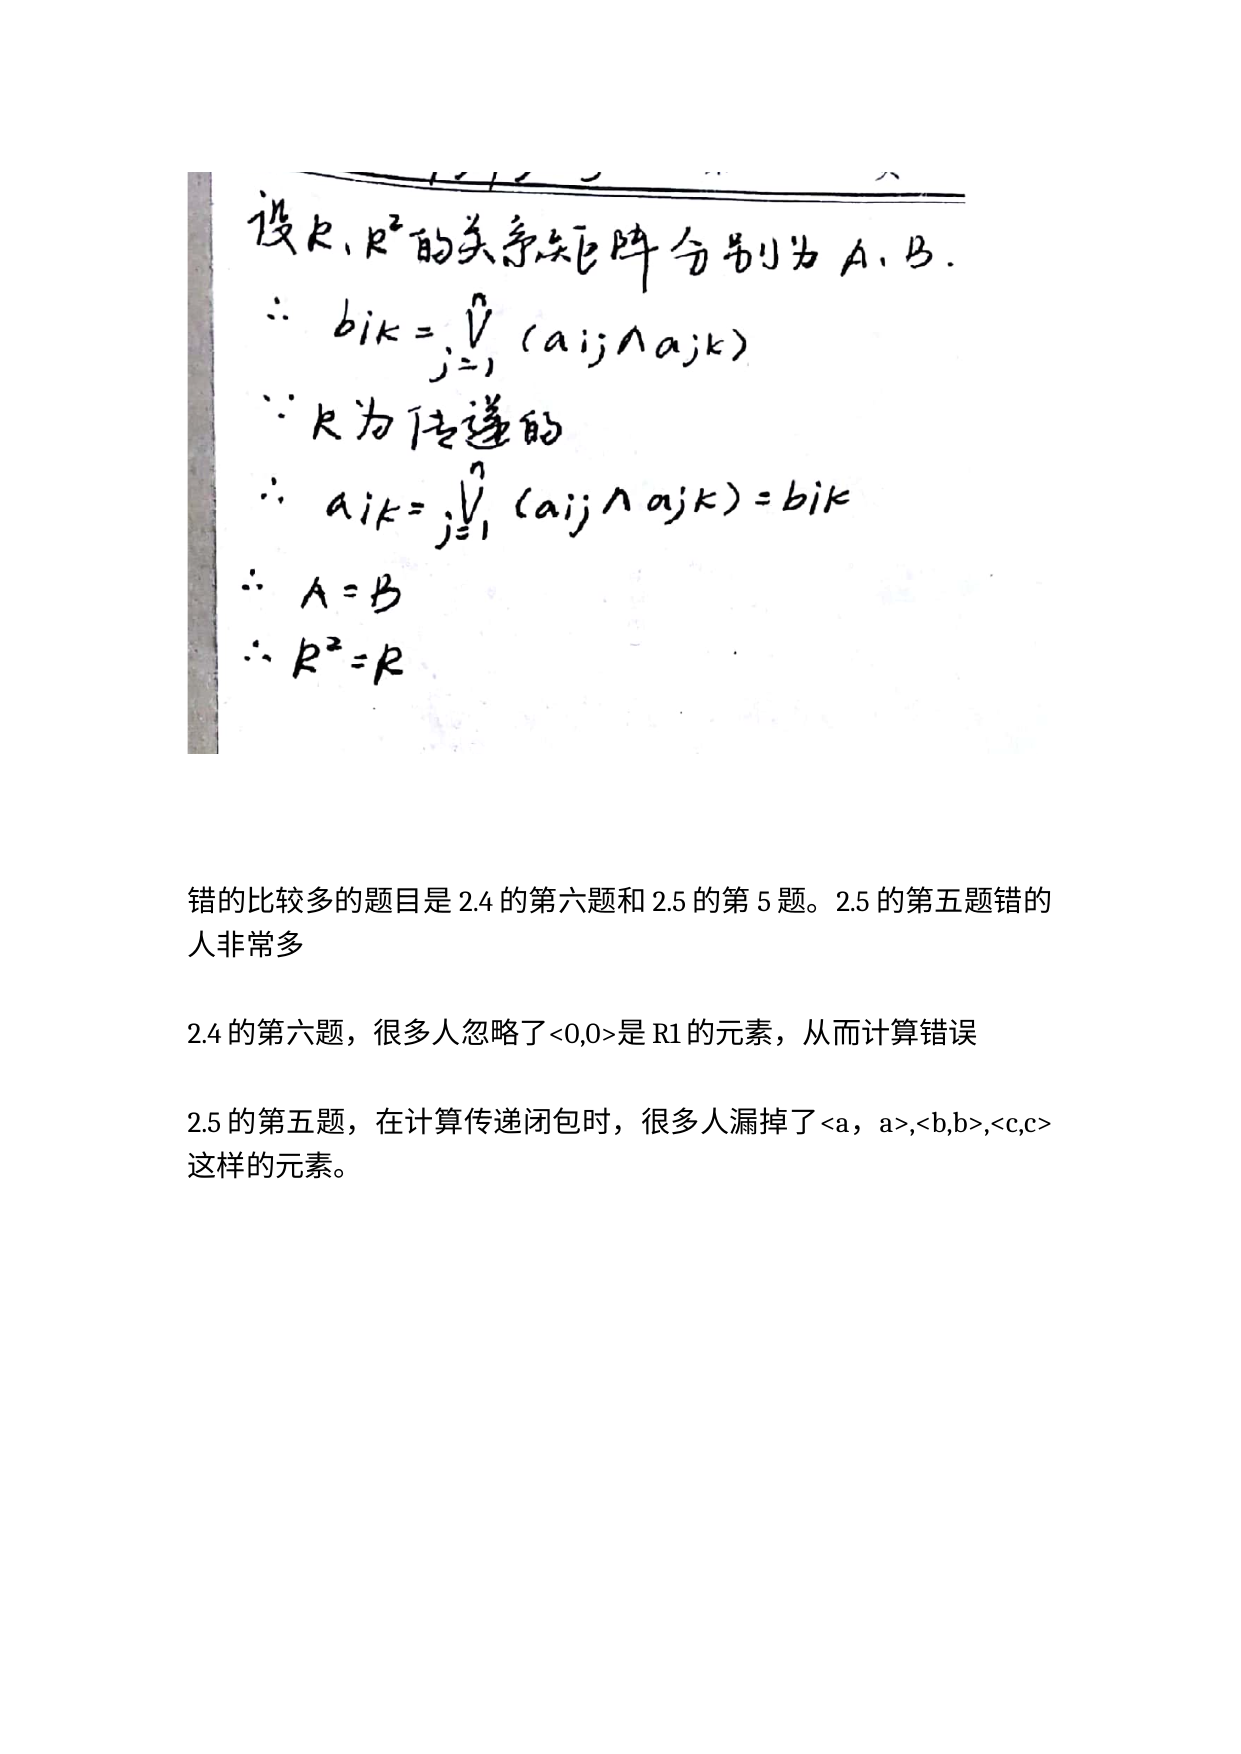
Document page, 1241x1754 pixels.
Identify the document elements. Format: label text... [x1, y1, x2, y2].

text 2.4的第六题，很多人忽略了<0,0>是R1的元素，从而计算错误 [187, 1009, 1053, 1053]
text 错的比较多的题目是2.4的第六题和2.5的第5题。2.5的第五题错的人非常多 [187, 877, 1053, 965]
text 2.5的第五题，在计算传递闭包时，很多人漏掉了<a，a>,<b,b>,<c,c>这样的元素。 [187, 1097, 1053, 1185]
picture [187, 172, 1053, 754]
